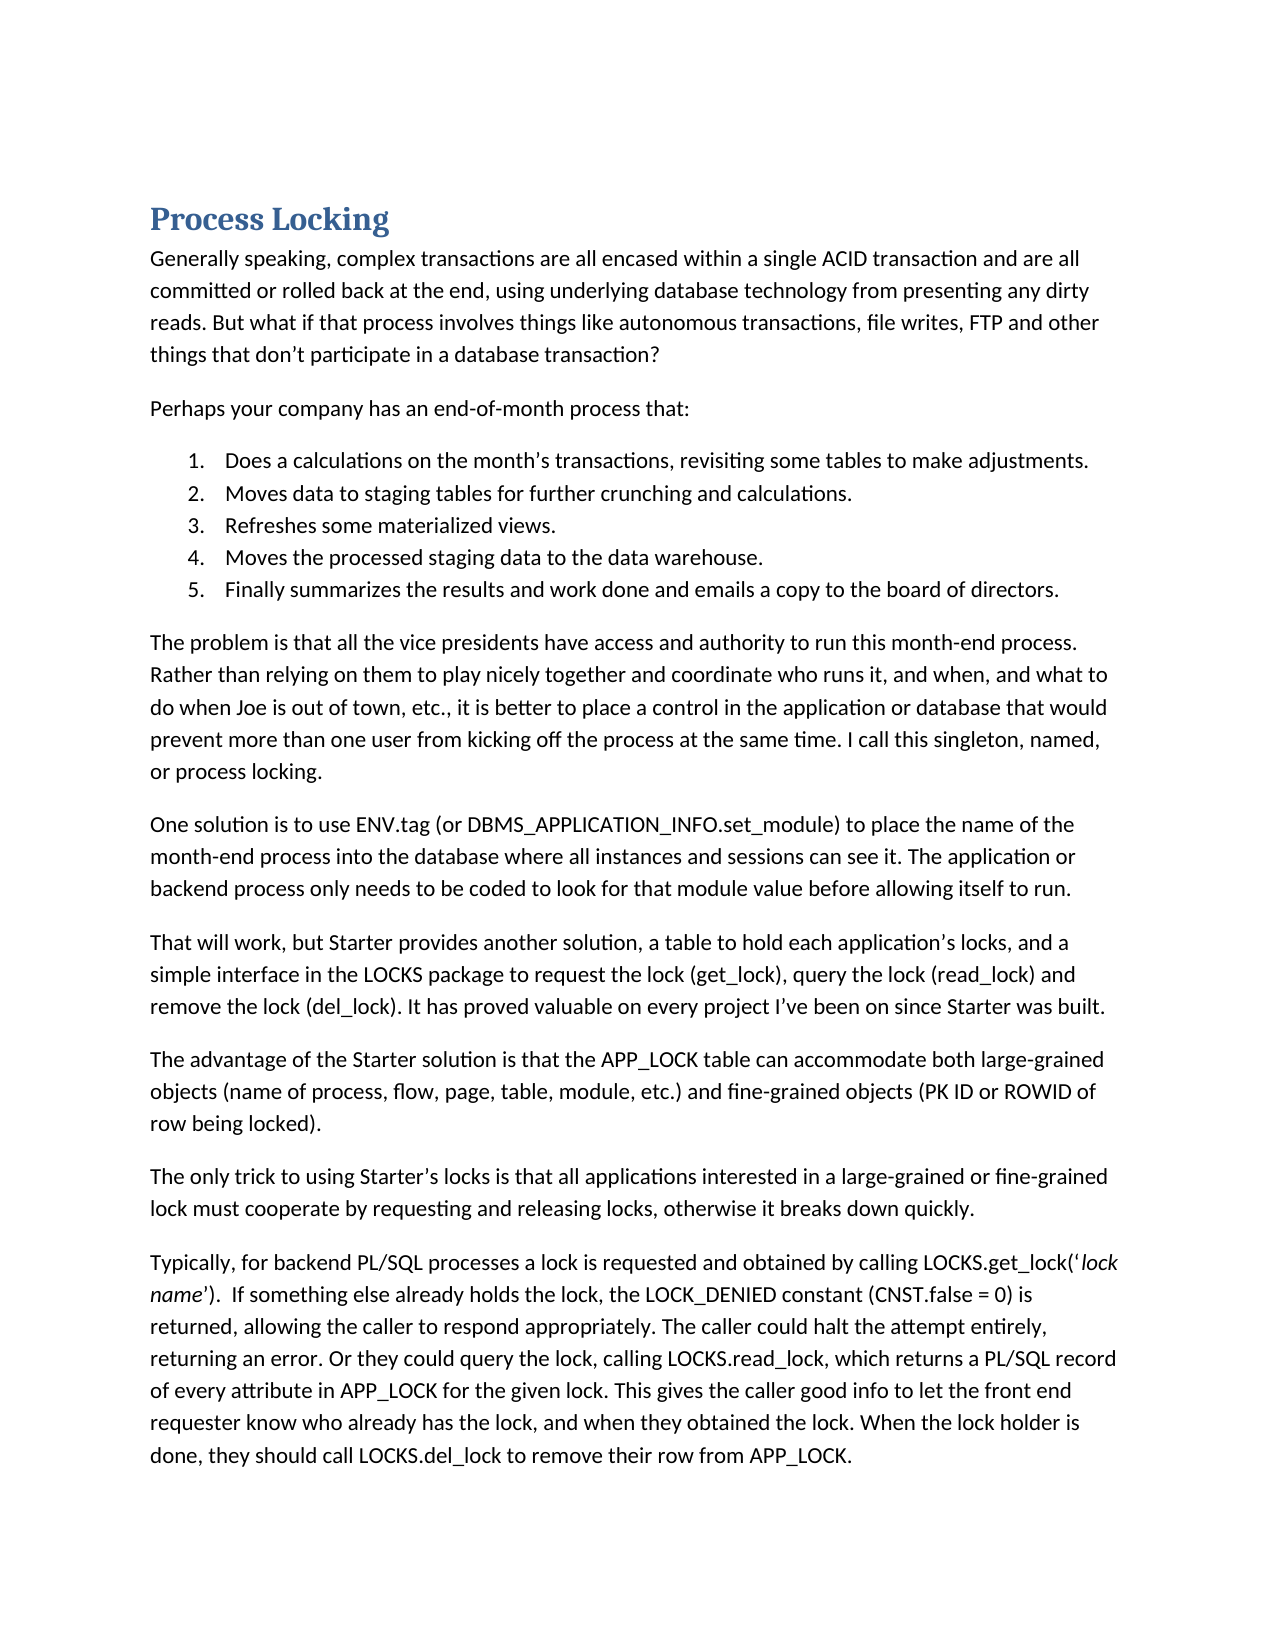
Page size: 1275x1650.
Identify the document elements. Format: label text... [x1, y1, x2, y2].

text The advantage of the Starter solution is that the APP_LOCK table can accommodate both large-grained objects (name of process, flow, page, table, module, etc.) and fine-grained objects (PK ID or ROWID of row being locked). [150, 1045, 1125, 1137]
text Generally speaking, complex transactions are all encased within a single ACID transaction and are all committed or rolled back at the end, using underlying database technology from presenting any dirty reads. But what if that process involves things like autonomous transactions, file writes, FTP and other things that don’t participate in a database transaction? [150, 244, 1125, 369]
list Does a calculations on the month’s transactions, revisiting some tables to make adjustments. [187, 447, 1125, 475]
list Finally summarizes the results and work done and emails a copy to the board of directors. [187, 575, 1125, 603]
text The only trick to using Starter’s locks is that all applications interested in a large-grained or fine-grained lock must cooperate by requesting and releasing locks, otherwise it breaks down quickly. [150, 1162, 1125, 1223]
text That will work, but Starter provides another solution, a table to hold each application’s locks, and a simple interface in the LOCKS package to request the lock (get_lock), query the lock (read_lock) and remove the lock (del_lock). It has proved valuable on every project I’ve been on since Starter was built. [150, 928, 1125, 1020]
text Perhaps your company has an end-of-month process that: [150, 394, 1125, 422]
text Typically, for backend PL/SQL processes a lock is requested and obtained by calling LOCKS.get_lock(‘lock name’). If something else already holds the lock, the LOCK_DENIED constant (CNST.false = 0) is returned, allowing the caller to respond appropriately. The caller could halt the attempt entirely, returning an error. Or they could query the lock, calling LOCKS.read_lock, which returns a PL/SQL record of every attribute in APP_LOCK for the given lock. This gives the caller good info to let the front end requester know who already has the lock, and when they obtained the lock. When the lock holder is done, they should call LOCKS.del_lock to remove their row from APP_LOCK. [150, 1248, 1125, 1469]
list Moves data to staging tables for further crunching and calculations. [187, 479, 1125, 507]
subtitle Process Locking [150, 200, 1125, 238]
text One solution is to use ENV.tag (or DBMS_APPLICATION_INFO.set_module) to place the name of the month-end process into the database where all instances and sessions can see it. The application or backend process only needs to be coded to look for that module value before allowing itself to run. [150, 810, 1125, 903]
text The problem is that all the vice presidents have access and authority to run this month-end process. Rather than relying on them to play nicely together and coordinate who runs it, and when, and what to do when Joe is out of town, etc., it is better to place a control in the application or database that would prevent more than one user from kicking off the process at the same time. I call this singleton, named, or process locking. [150, 628, 1125, 785]
list Moves the processed staging data to the data warehouse. [187, 543, 1125, 571]
list Refreshes some materialized views. [187, 511, 1125, 539]
